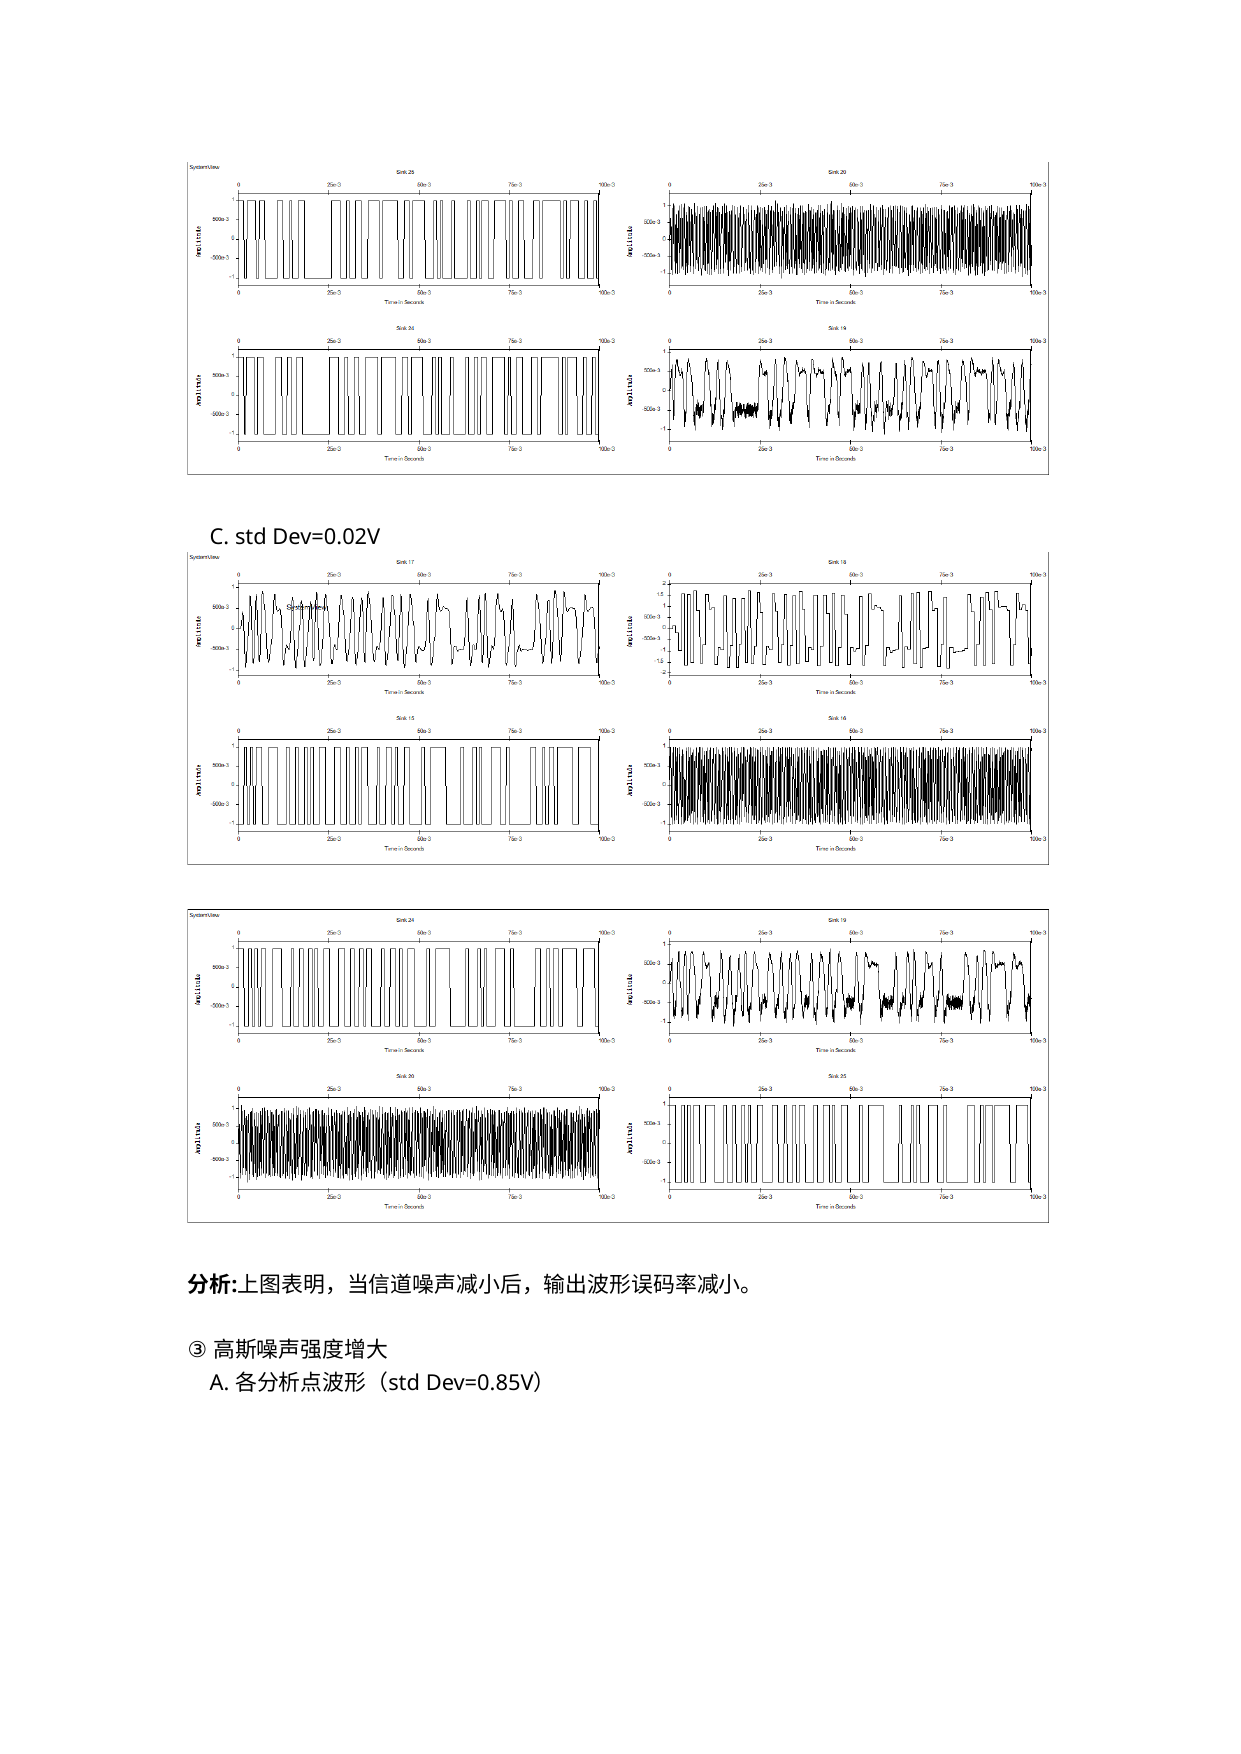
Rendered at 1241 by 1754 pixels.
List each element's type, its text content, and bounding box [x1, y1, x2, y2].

picture [187, 162, 1053, 498]
text ③ 高斯噪声强度增大 [187, 1332, 1053, 1364]
text A. 各分析点波形（std Dev=0.85V） [209, 1364, 1053, 1397]
text 分析:上图表明，当信道噪声减小后，输出波形误码率减小。 [187, 1267, 1053, 1299]
picture [187, 552, 1053, 888]
text C. std Dev=0.02V [209, 519, 1053, 552]
picture [187, 909, 1053, 1246]
